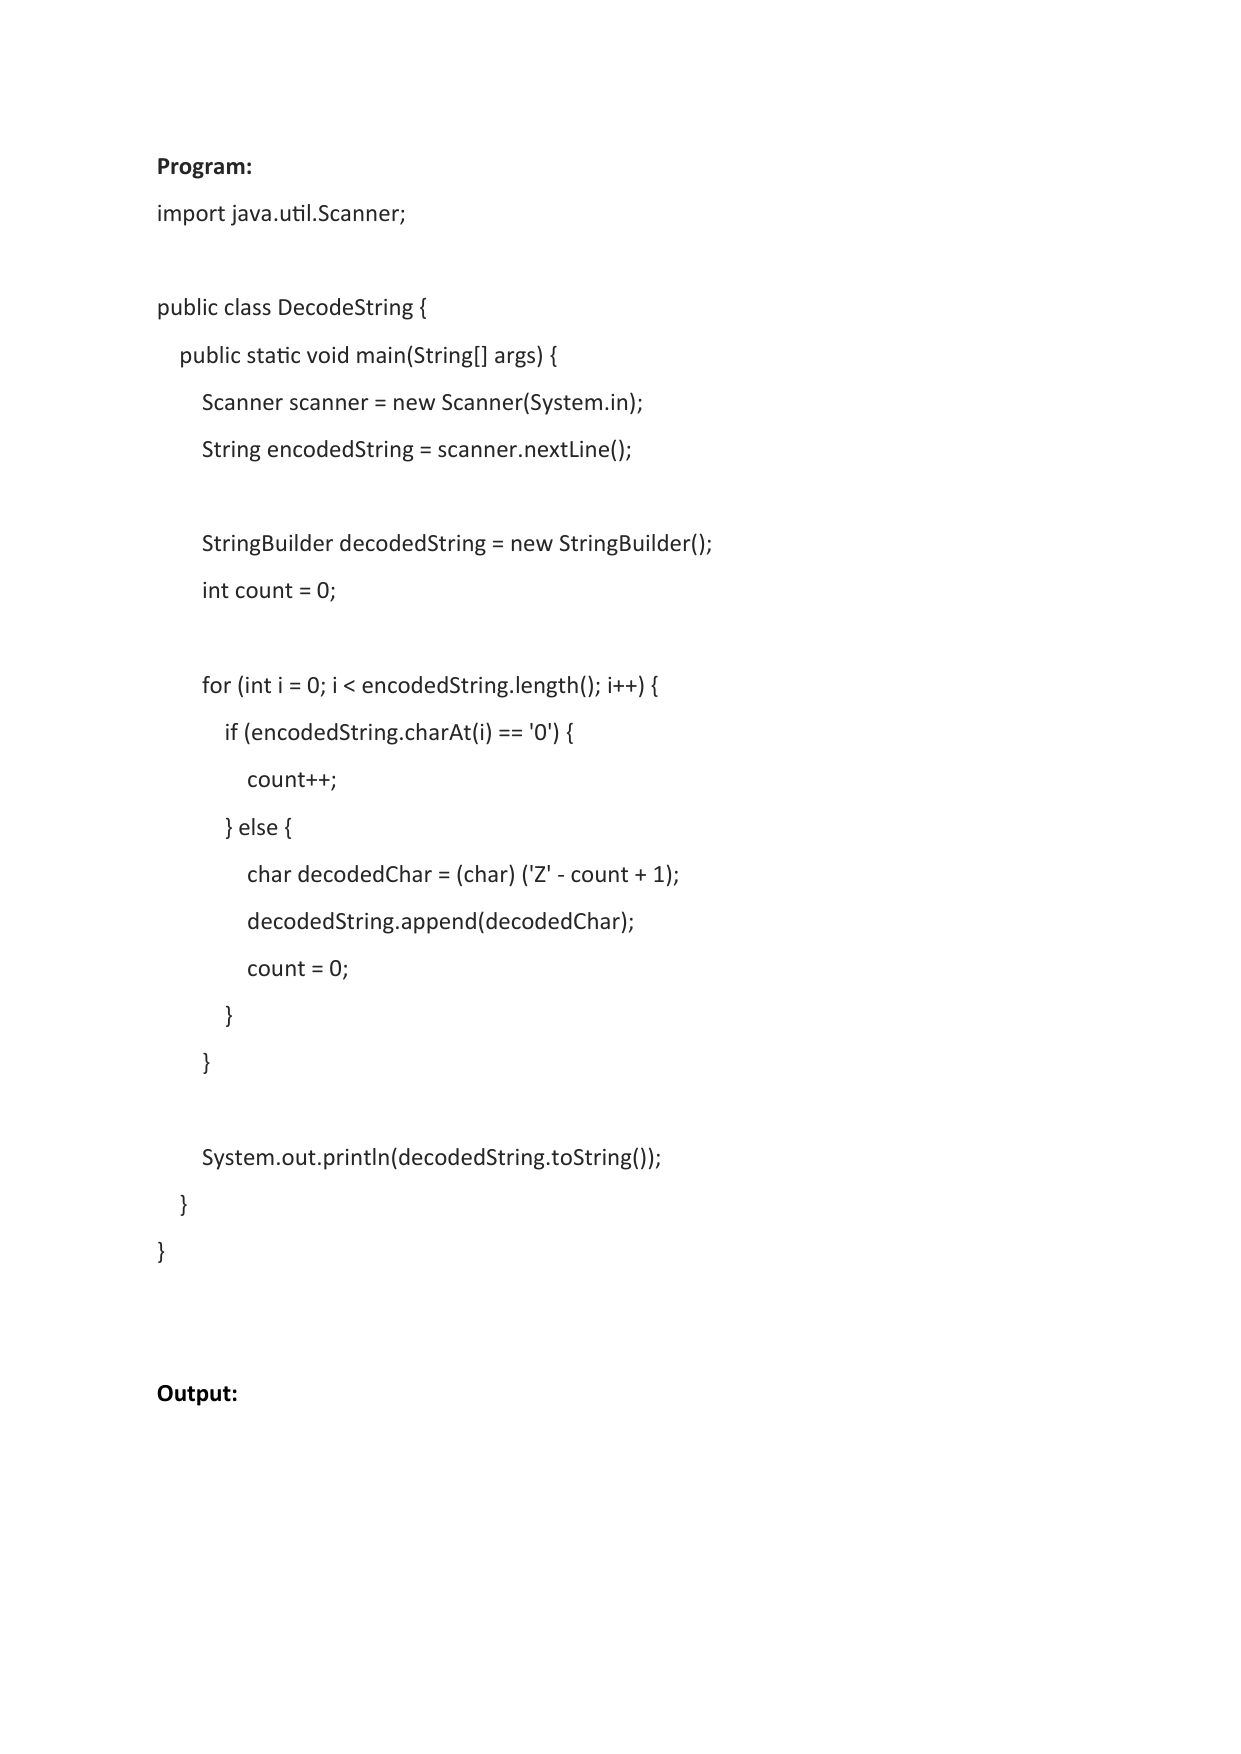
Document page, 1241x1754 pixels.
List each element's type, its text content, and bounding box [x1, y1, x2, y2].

text } [157, 1235, 1090, 1266]
text } [157, 1047, 1090, 1077]
text count++; [157, 763, 1090, 794]
text System.out.println(decodedString.toString()); [157, 1141, 1090, 1171]
text char decodedChar = (char) ('Z' - count + 1); [157, 858, 1090, 888]
text Scanner scanner = new Scanner(System.in); [157, 386, 1090, 416]
text if (encodedString.charAt(i) == '0') { [157, 716, 1090, 747]
text public class DecodeString { [157, 292, 1090, 322]
text } else { [157, 811, 1090, 841]
text StringBuilder decodedString = new StringBuilder(); [157, 527, 1090, 558]
text public static void main(String[] args) { [157, 339, 1090, 369]
text count = 0; [157, 952, 1090, 983]
text import java.util.Scanner; [157, 197, 1090, 228]
text } [157, 999, 1090, 1030]
text for (int i = 0; i < encodedString.length(); i++) { [157, 669, 1090, 699]
text decodedString.append(decodedChar); [157, 905, 1090, 936]
text Program: [157, 150, 1090, 181]
text String encodedString = scanner.nextLine(); [157, 433, 1090, 464]
text int count = 0; [157, 575, 1090, 605]
text Output: [157, 1377, 1090, 1407]
text } [157, 1188, 1090, 1219]
